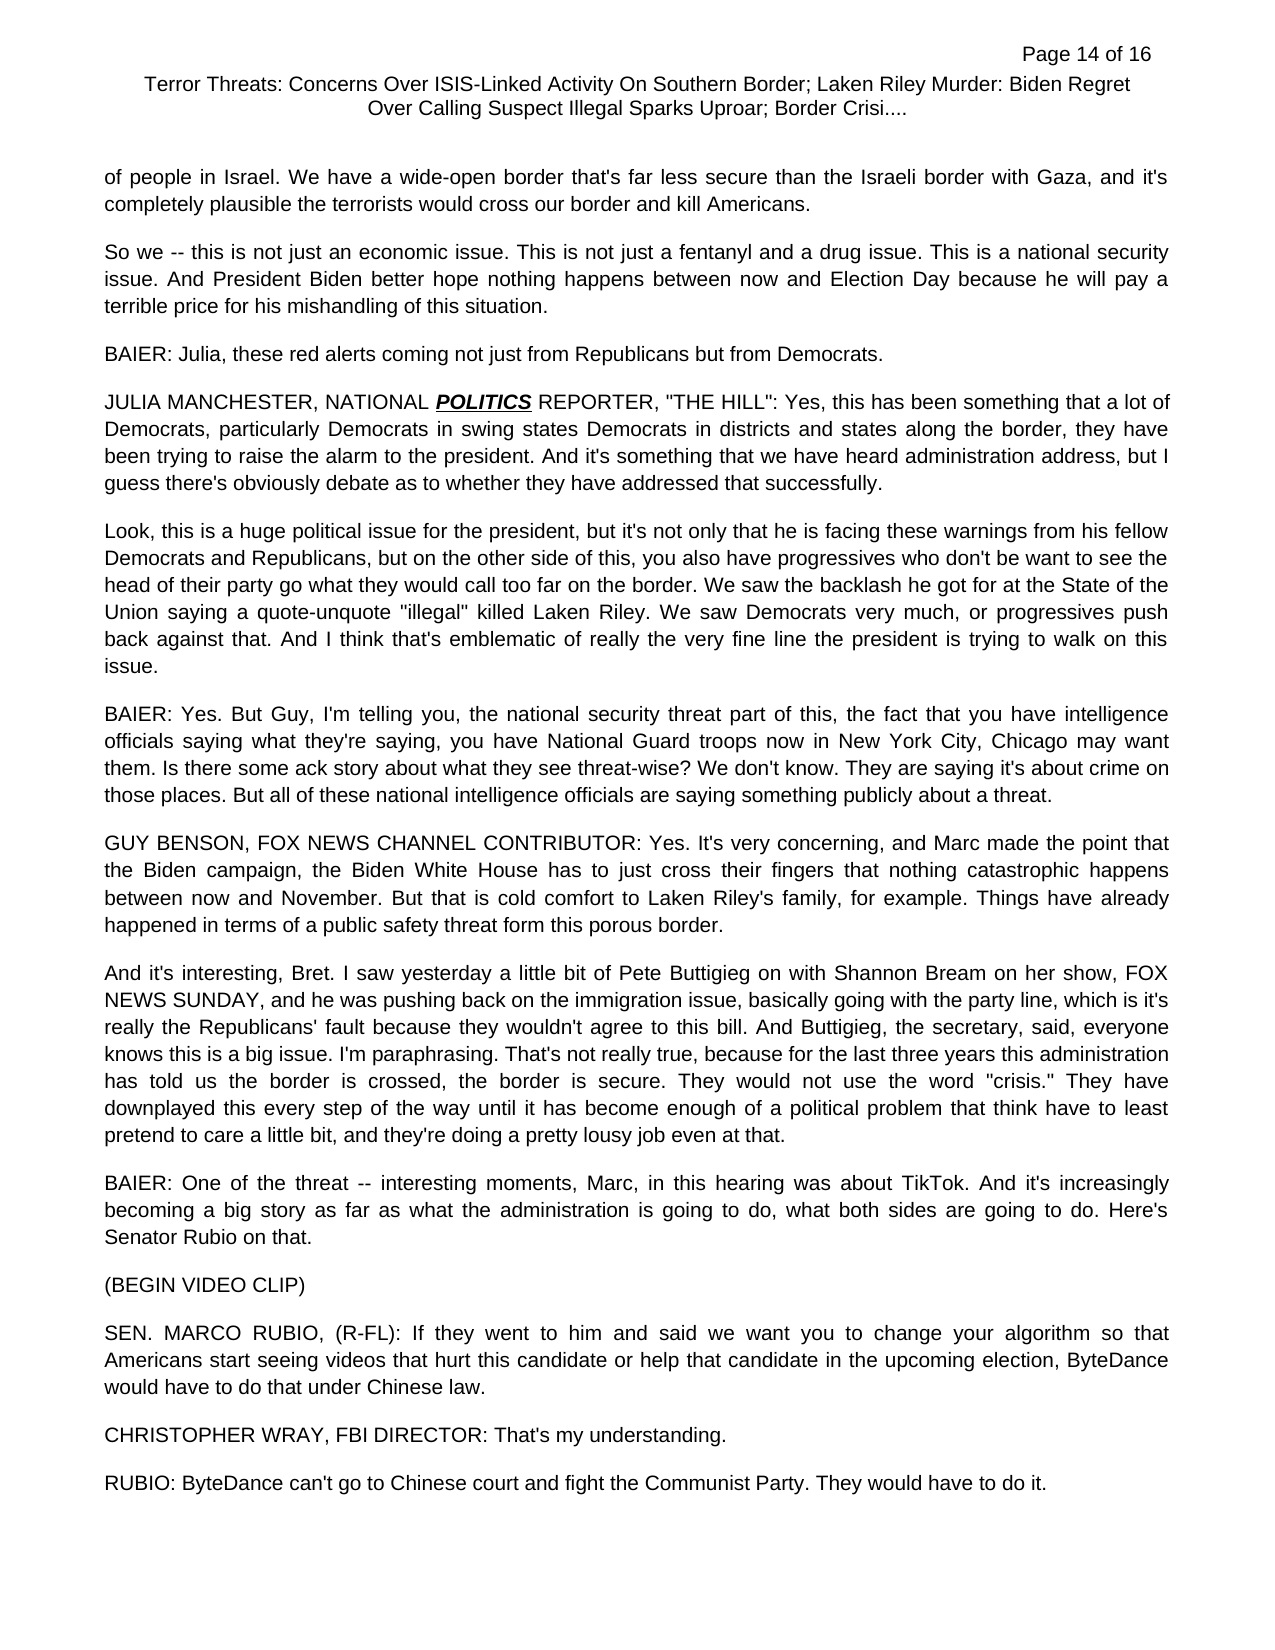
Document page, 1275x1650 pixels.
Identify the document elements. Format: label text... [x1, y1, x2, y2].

text And it's interesting, Bret. I saw yesterday a little bit of Pete Buttigieg on with Shannon Bream on her show, FOX NEWS SUNDAY, and he was pushing back on the immigration issue, basically going with the party line, which is it's really the Republicans' fault because they wouldn't agree to this bill. And Buttigieg, the secretary, said, everyone knows this is a big issue. I'm paraphrasing. That's not really true, because for the last three years this administration has told us the border is crossed, the border is secure. They would not use the word "crisis." They have downplayed this every step of the way until it has become enough of a political problem that think have to least pretend to care a little bit, and they're doing a pretty lousy job even at that. [104, 957, 1171, 1147]
text GUY BENSON, FOX NEWS CHANNEL CONTRIBUTOR: Yes. It's very concerning, and Marc made the point that the Biden campaign, the Biden White House has to just cross their fingers that nothing catastrophic happens between now and November. But that is cold comfort to Laken Riley's family, for example. Things have already happened in terms of a public safety threat form this porous border. [104, 828, 1171, 936]
text So we -- this is not just an economic issue. This is not just a fentanyl and a drug issue. This is a national security issue. And President Biden better hope nothing happens between now and Election Day because he will pay a terrible price for his mishandling of this situation. [104, 236, 1171, 318]
text SEN. MARCO RUBIO, (R-FL): If they went to him and said we want you to change your algorithm so that Americans start seeing videos that hurt this candidate or help that candidate in the upcoming election, ByteDance would have to do that under Chinese law. [104, 1318, 1171, 1399]
text JULIA MANCHESTER, NATIONAL POLITICS REPORTER, "THE HILL": Yes, this has been something that a lot of Democrats, particularly Democrats in swing states Democrats in districts and states along the border, they have been trying to raise the alarm to the president. And it's something that we have heard administration address, but I guess there's obviously debate as to whether they have addressed that successfully. [104, 386, 1171, 495]
text BAIER: One of the threat -- interesting moments, Marc, in this hearing was about TikTok. And it's increasingly becoming a big story as far as what the administration is going to do, what both sides are going to do. Here's Senator Rubio on that. [104, 1168, 1171, 1249]
text CHRISTOPHER WRAY, FBI DIRECTOR: That's my understanding. [104, 1420, 1171, 1447]
text BAIER: Yes. But Guy, I'm telling you, the national security threat part of this, the fact that you have intelligence officials saying what they're saying, you have National Guard troops now in New York City, Chicago may want them. Is there some ack story about what they see threat-wise? We don't know. They are saying it's about crime on those places. But all of these national intelligence officials are saying something publicly about a threat. [104, 699, 1171, 807]
text (BEGIN VIDEO CLIP) [104, 1270, 1171, 1297]
text RUBIO: ByteDance can't go to Chinese court and fight the Communist Party. They would have to do it. [104, 1468, 1171, 1495]
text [104, 161, 1171, 216]
text Look, this is a huge political issue for the president, but it's not only that he is facing these warnings from his fellow Democrats and Republicans, but on the other side of this, you also have progressives who don't be want to see the head of their party go what they would call too far on the border. We saw the backlash he got for at the State of the Union saying a quote-unquote "illegal" killed Laken Riley. We saw Democrats very much, or progressives push back against that. And I think that's emblematic of really the very fine line the president is trying to walk on this issue. [104, 516, 1171, 678]
text BAIER: Julia, these red alerts coming not just from Republicans but from Democrats. [104, 338, 1171, 366]
